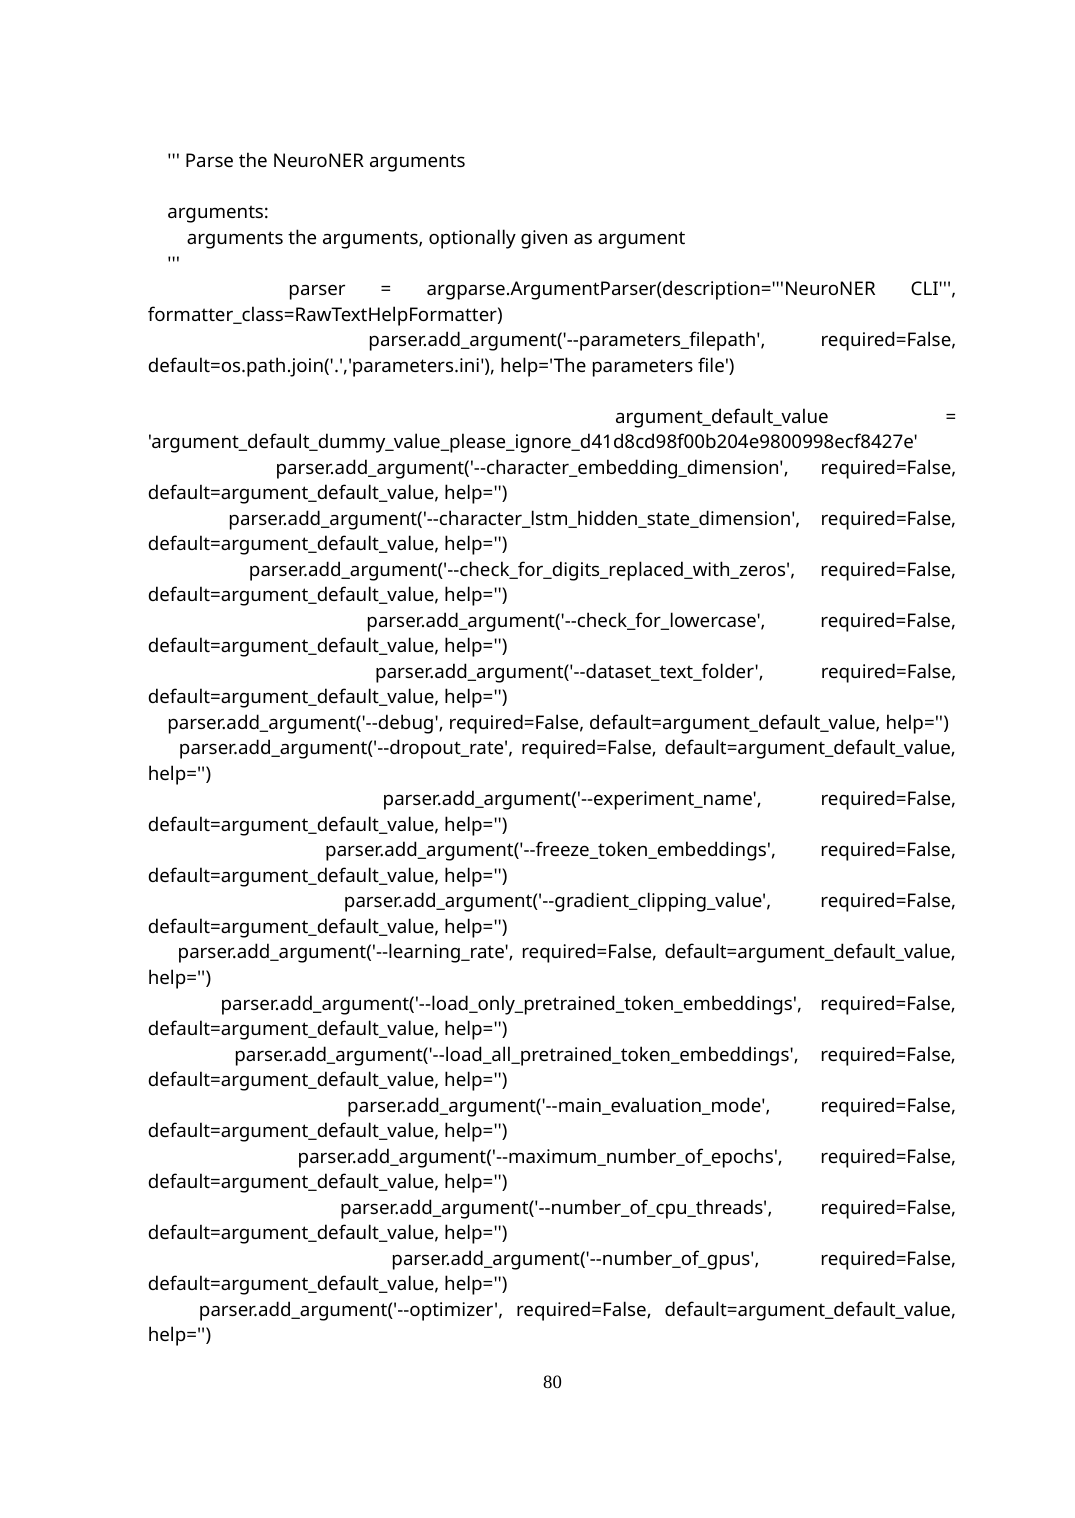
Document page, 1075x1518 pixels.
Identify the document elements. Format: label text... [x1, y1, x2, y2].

text parser.add_argument('--main_evaluation_mode', required=False, default=argument_default_value, help='') [148, 1092, 957, 1143]
text parser = argparse.ArgumentParser(description='''NeuroNER CLI''', formatter_class=RawTextHelpFormatter) [148, 275, 957, 326]
text parser.add_argument('--number_of_gpus', required=False, default=argument_default_value, help='') [148, 1245, 957, 1296]
text parser.add_argument('--check_for_digits_replaced_with_zeros', required=False, default=argument_default_value, help='') [148, 556, 957, 607]
text parser.add_argument('--maximum_number_of_epochs', required=False, default=argument_default_value, help='') [148, 1143, 957, 1194]
text parser.add_argument('--gradient_clipping_value', required=False, default=argument_default_value, help='') [148, 888, 957, 939]
text parser.add_argument('--dropout_rate', required=False, default=argument_default_value, help='') [148, 735, 957, 786]
text arguments the arguments, optionally given as argument [148, 224, 957, 250]
text parser.add_argument('--debug', required=False, default=argument_default_value, help='') [148, 709, 957, 735]
text parser.add_argument('--character_lstm_hidden_state_dimension', required=False, default=argument_default_value, help='') [148, 505, 957, 556]
text parser.add_argument('--check_for_lowercase', required=False, default=argument_default_value, help='') [148, 607, 957, 658]
text parser.add_argument('--optimizer', required=False, default=argument_default_value, help='') [148, 1296, 957, 1347]
text arguments: [148, 199, 957, 224]
text argument_default_value = 'argument_default_dummy_value_please_ignore_d41d8cd98f00b204e9800998ecf8427e' [148, 403, 957, 454]
text parser.add_argument('--load_only_pretrained_token_embeddings', required=False, default=argument_default_value, help='') [148, 990, 957, 1041]
text ''' [148, 250, 957, 275]
text parser.add_argument('--number_of_cpu_threads', required=False, default=argument_default_value, help='') [148, 1194, 957, 1245]
text parser.add_argument('--dataset_text_folder', required=False, default=argument_default_value, help='') [148, 658, 957, 709]
text parser.add_argument('--parameters_filepath', required=False, default=os.path.join('.','parameters.ini'), help='The parameters file') [148, 326, 957, 377]
text parser.add_argument('--freeze_token_embeddings', required=False, default=argument_default_value, help='') [148, 837, 957, 888]
text parser.add_argument('--load_all_pretrained_token_embeddings', required=False, default=argument_default_value, help='') [148, 1041, 957, 1092]
text ''' Parse the NeuroNER arguments [148, 148, 957, 173]
text parser.add_argument('--character_embedding_dimension', required=False, default=argument_default_value, help='') [148, 454, 957, 505]
text parser.add_argument('--learning_rate', required=False, default=argument_default_value, help='') [148, 939, 957, 990]
text parser.add_argument('--experiment_name', required=False, default=argument_default_value, help='') [148, 786, 957, 837]
